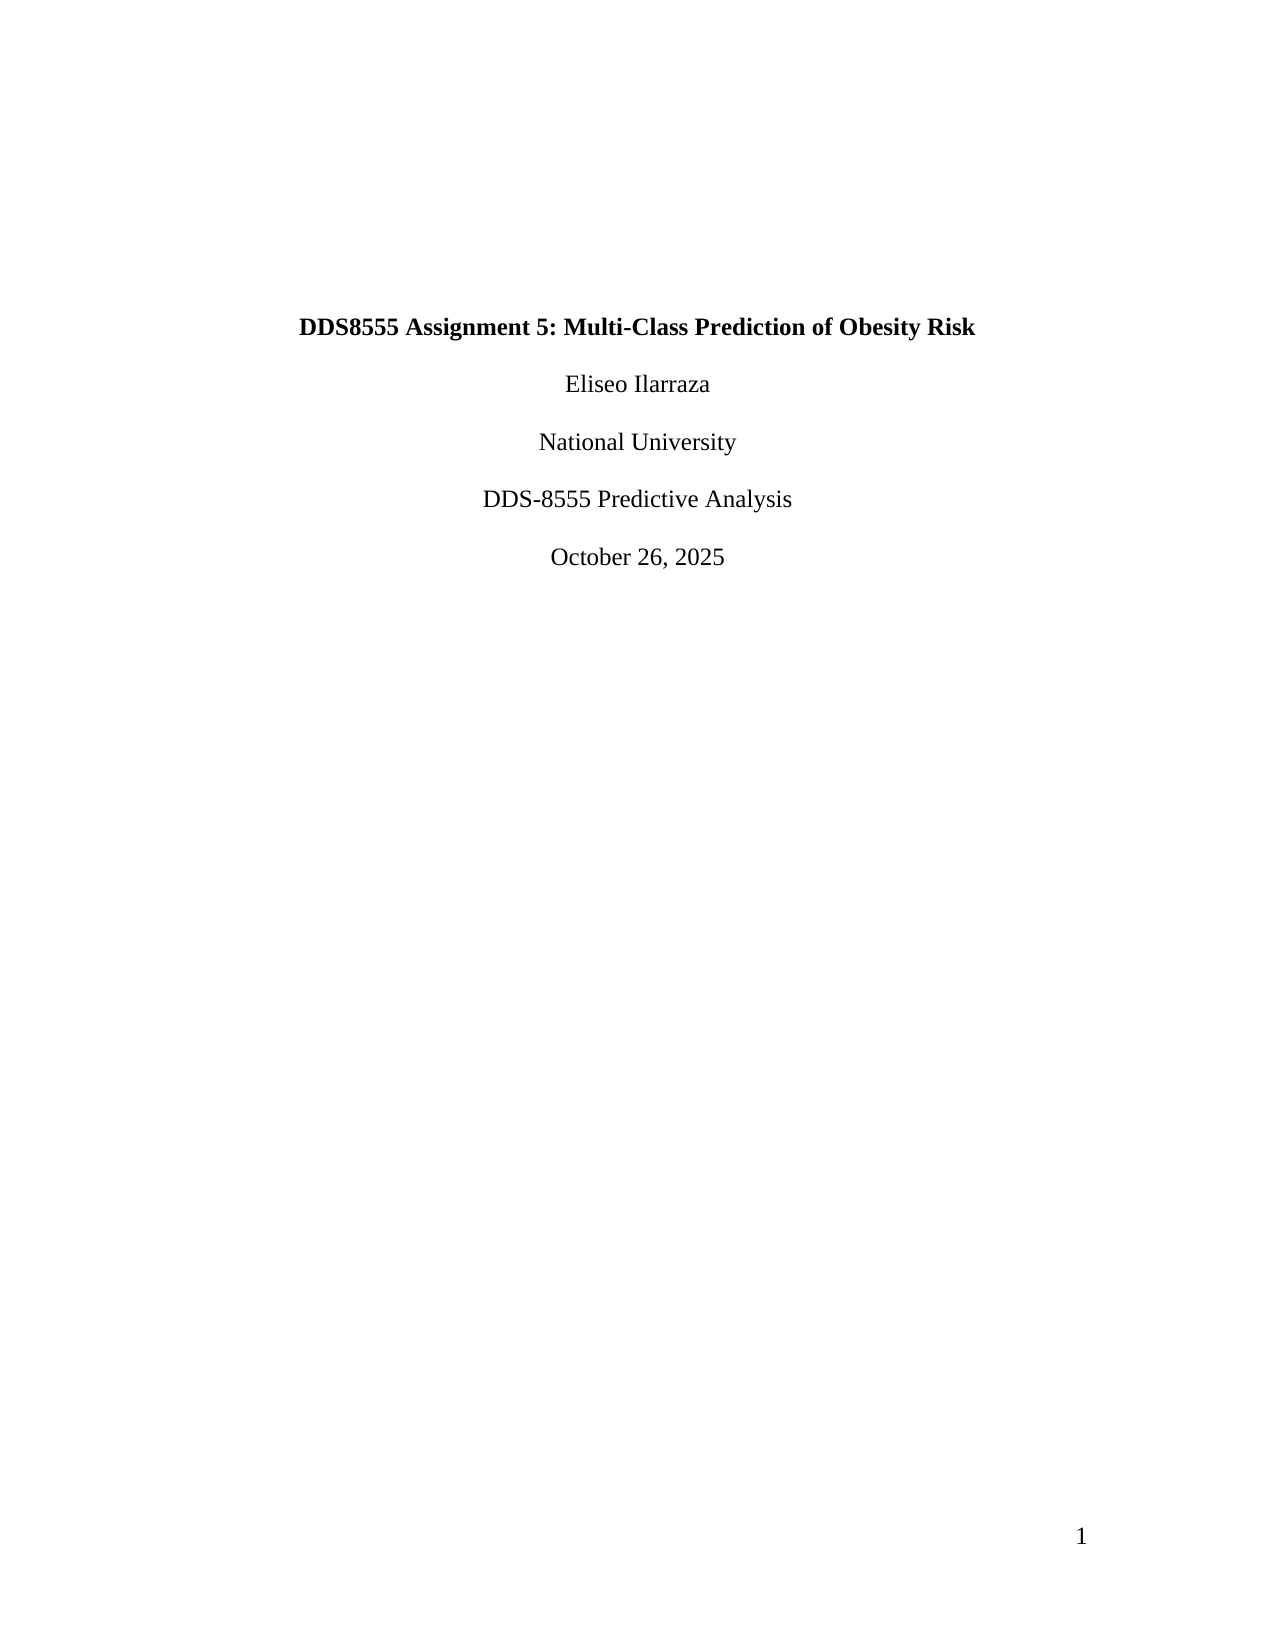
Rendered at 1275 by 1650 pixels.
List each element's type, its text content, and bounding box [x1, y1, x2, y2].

text National University [187, 427, 1087, 455]
text Eliseo Ilarraza [187, 369, 1087, 398]
text October 26, 2025 [187, 542, 1087, 570]
text DDS8555 Assignment 5: Multi-Class Prediction of Obesity Risk [187, 312, 1087, 340]
text DDS-8555 Predictive Analysis [187, 484, 1087, 513]
